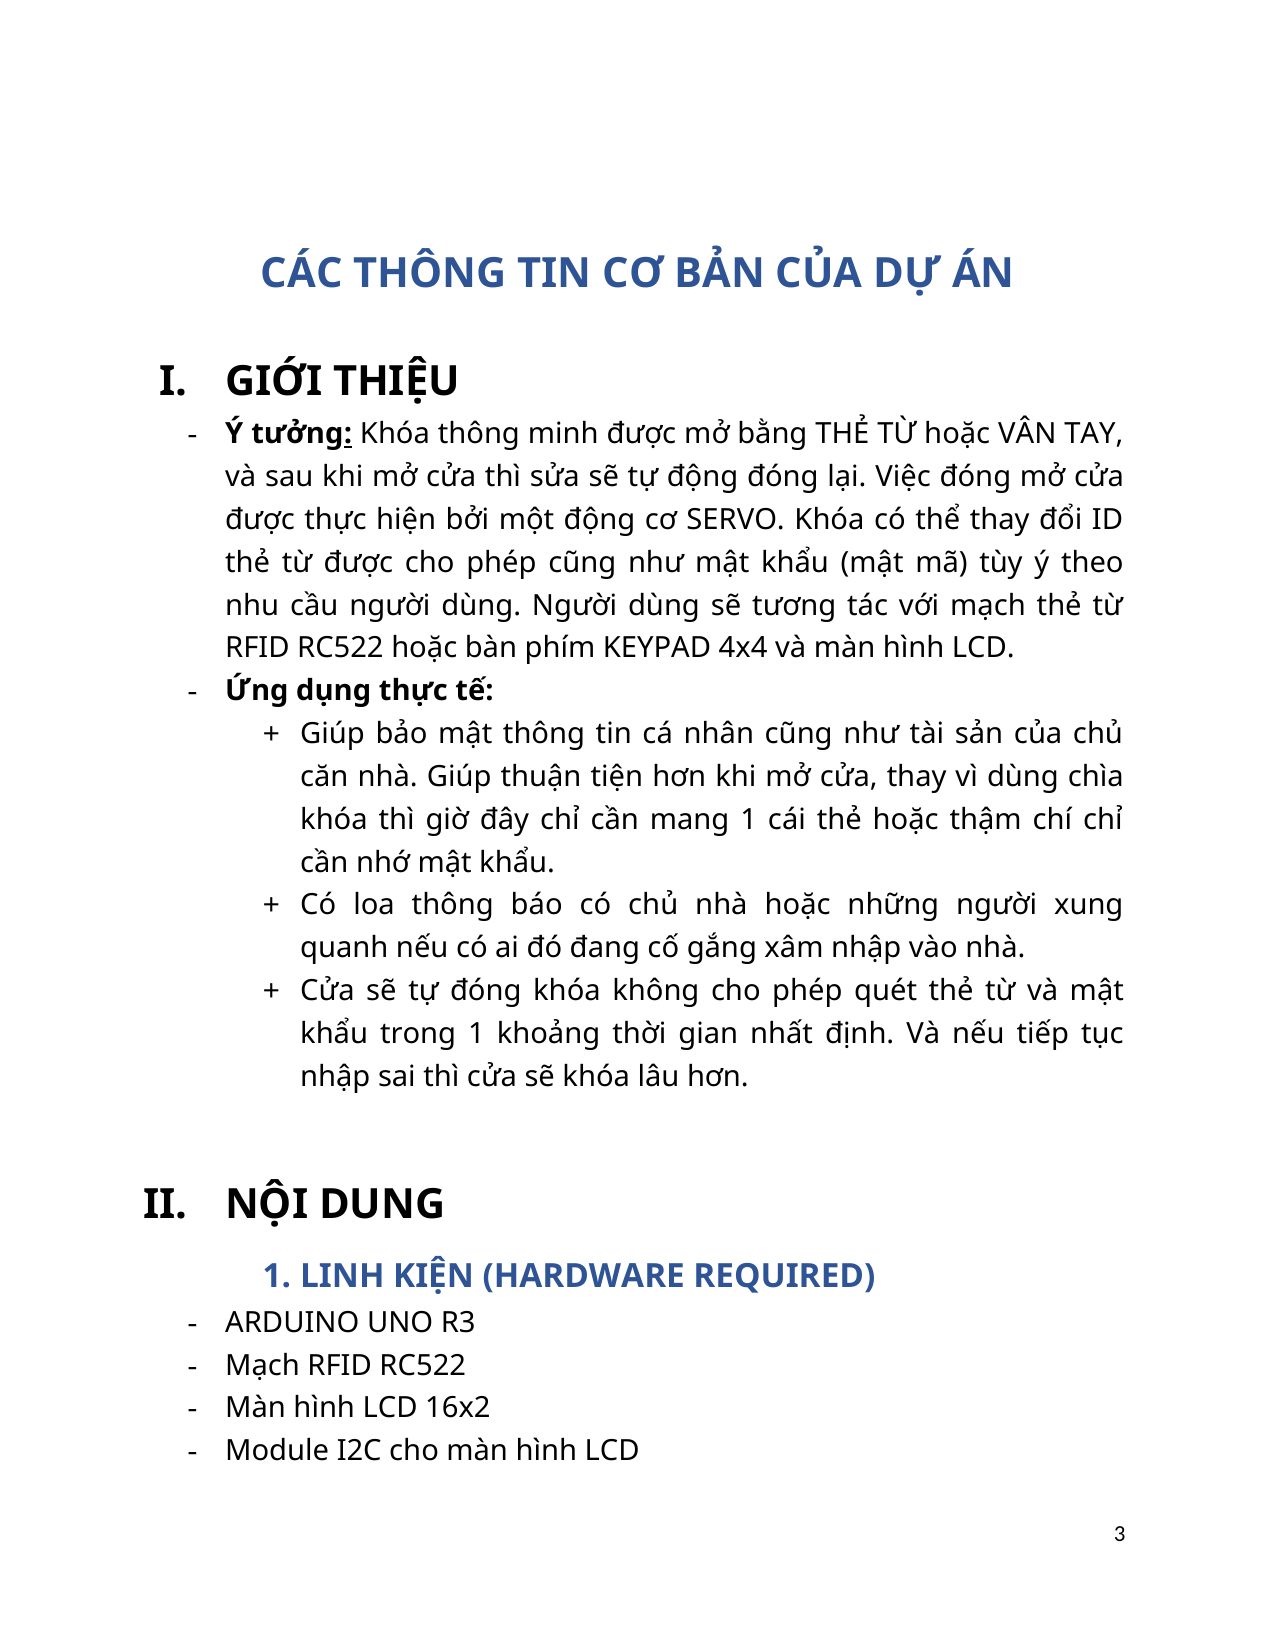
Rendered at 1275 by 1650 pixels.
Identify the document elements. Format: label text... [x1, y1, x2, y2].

list NỘI DUNG [187, 1174, 1125, 1231]
list Ứng dụng thực tế: [187, 669, 1125, 709]
list Có loa thông báo có chủ nhà hoặc những người xung quanh nếu có ai đó đang cố gắng xâm nhập vào nhà. [262, 884, 1125, 966]
subtitle LINH KIỆN (HARDWARE REQUIRED) [262, 1252, 1125, 1298]
list ARDUINO UNO R3 [187, 1301, 1125, 1341]
list Module I2C cho màn hình LCD [187, 1429, 1125, 1469]
subtitle CÁC THÔNG TIN CƠ BẢN CỦA DỰ ÁN [150, 243, 1125, 300]
list Màn hình LCD 16x2 [187, 1387, 1125, 1426]
list GIỚI THIỆU [187, 351, 1125, 408]
list Mạch RFID RC522 [187, 1344, 1125, 1384]
list Ý tưởng: Khóa thông minh được mở bằng THẺ TỪ hoặc VÂN TAY, và sau khi mở cửa thì sửa sẽ tự động đóng lại. Việc đóng mở cửa được thực hiện bởi một động cơ SERVO. Khóa có thể thay đổi ID thẻ từ được cho phép cũng như mật khẩu (mật mã) tùy ý theo nhu cầu người dùng. Người dùng sẽ tương tác với mạch thẻ từ RFID RC522 hoặc bàn phím KEYPAD 4x4 và màn hình LCD. [187, 412, 1125, 666]
list Cửa sẽ tự đóng khóa không cho phép quét thẻ từ và mật khẩu trong 1 khoảng thời gian nhất định. Và nếu tiếp tục nhập sai thì cửa sẽ khóa lâu hơn. [262, 969, 1125, 1095]
list Giúp bảo mật thông tin cá nhân cũng như tài sản của chủ căn nhà. Giúp thuận tiện hơn khi mở cửa, thay vì dùng chìa khóa thì giờ đây chỉ cần mang 1 cái thẻ hoặc thậm chí chỉ cần nhớ mật khẩu. [262, 712, 1125, 881]
